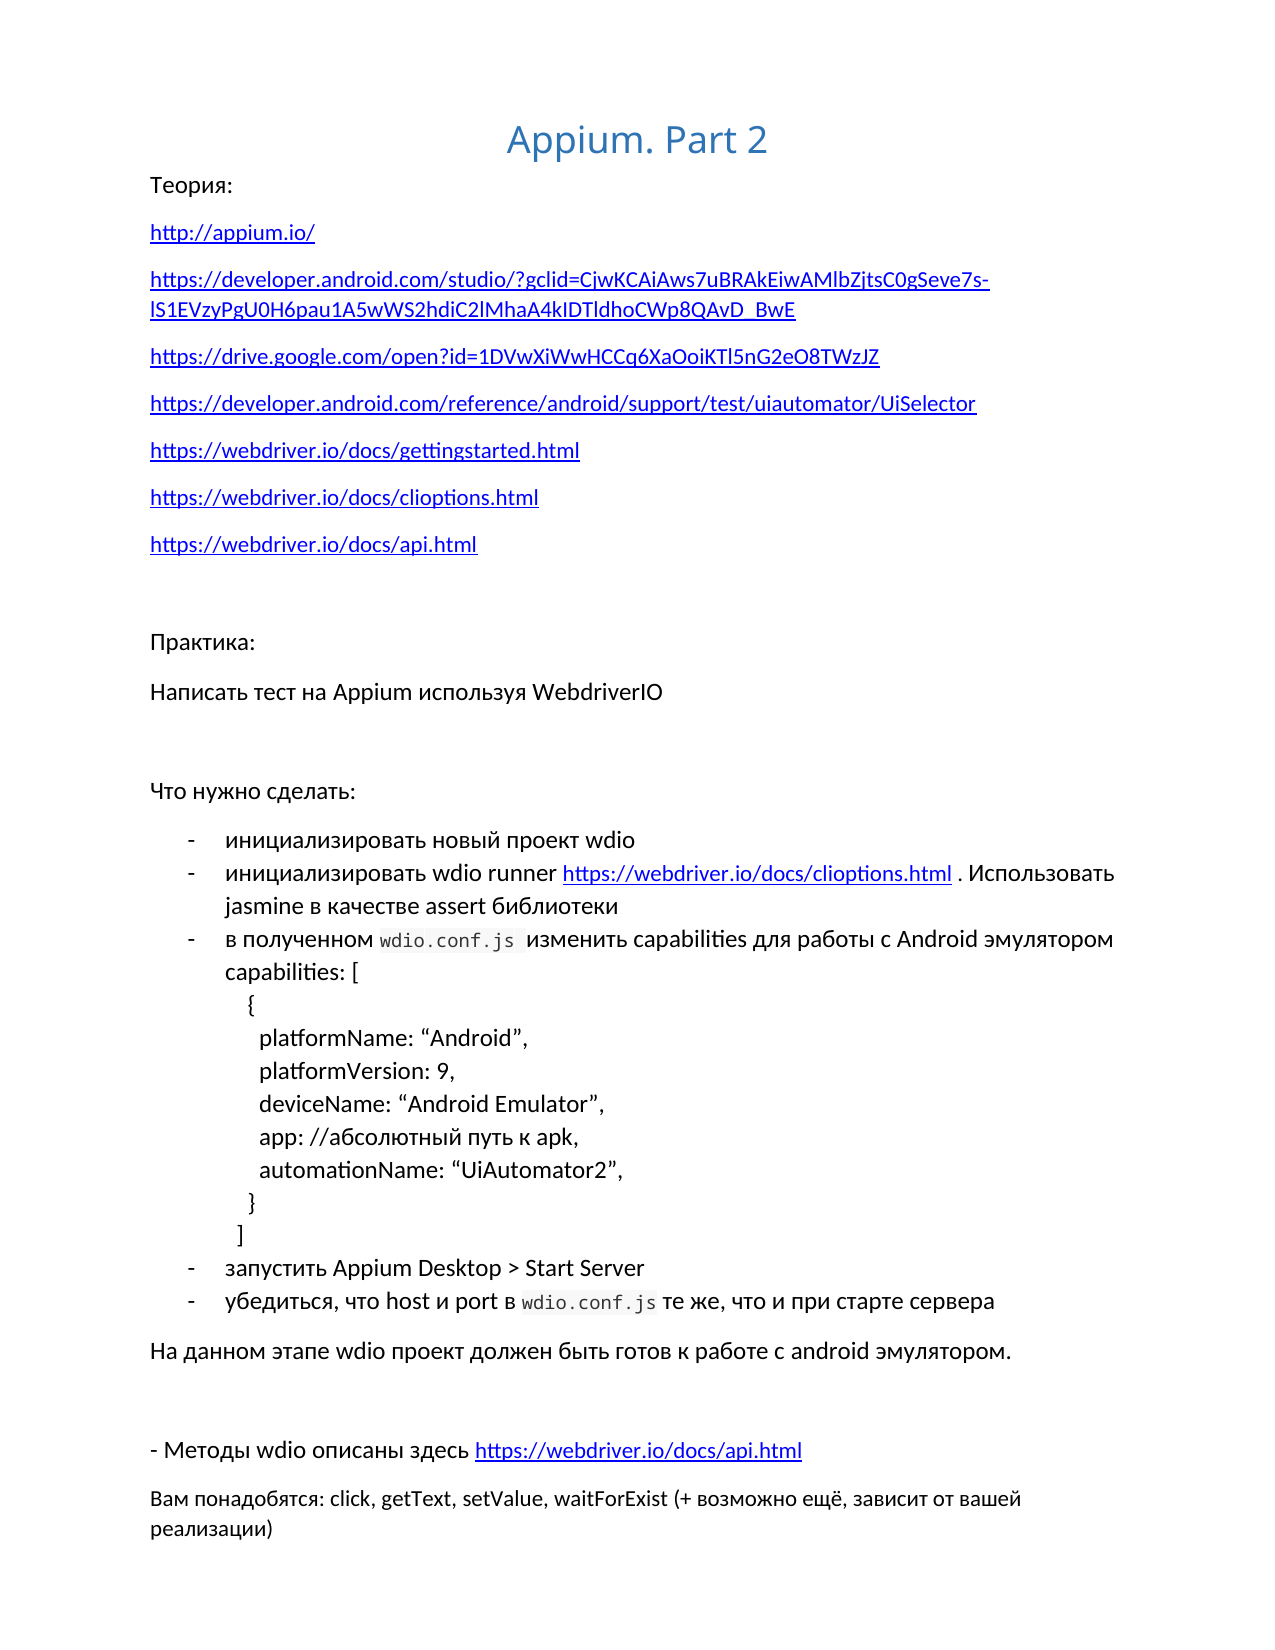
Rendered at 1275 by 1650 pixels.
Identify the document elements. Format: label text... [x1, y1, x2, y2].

list инициализировать новый проект wdio [187, 824, 1125, 855]
list { [225, 989, 1125, 1020]
subtitle Appium. Part 2 [150, 114, 1125, 165]
text Теория: [150, 169, 1125, 199]
list ] [225, 1219, 1125, 1250]
text https://developer.android.com/studio/?gclid=CjwKCAiAws7uBRAkEiwAMlbZjtsC0gSeve7s-lS1EVzyPgU0H6pau1A5wWS2hdiC2lMhaA4kIDTldhoCWp8QAvD_BwE [150, 265, 1125, 323]
text http://appium.io/ [150, 218, 1125, 246]
text https://developer.android.com/reference/android/support/test/uiautomator/UiSelector [150, 389, 1125, 417]
text Вам понадобятся: click, getText, setValue, waitForExist (+ возможно ещё, зависит от вашей реализации) [150, 1484, 1125, 1542]
list инициализировать wdio runner https://webdriver.io/docs/clioptions.html . Использовать jasmine в качестве assert библиотеки [187, 857, 1125, 921]
text https://drive.google.com/open?id=1DVwXiWwHCCq6XaOoiKTl5nG2eO8TWzJZ [150, 342, 1125, 370]
text https://webdriver.io/docs/gettingstarted.html [150, 436, 1125, 464]
list в полученном wdio.conf.js изменить capabilities для работы с Android эмулятором [187, 923, 1125, 954]
text https://webdriver.io/docs/clioptions.html [150, 483, 1125, 511]
text Практика: [150, 626, 1125, 657]
list deviceName: “Android Emulator”, [225, 1088, 1125, 1118]
list automationName: “UiAutomator2”, [225, 1154, 1125, 1184]
list capabilities: [ [225, 956, 1125, 987]
list убедиться, что host и port в wdio.conf.js те же, что и при старте сервера [187, 1285, 1125, 1316]
list } [225, 1187, 1125, 1217]
list app: //абсолютный путь к apk, [225, 1121, 1125, 1151]
text - Методы wdio описаны здесь https://webdriver.io/docs/api.html [150, 1434, 1125, 1465]
list platformName: “Android”, [225, 1022, 1125, 1053]
text На данном этапе wdio проект должен быть готов к работе с android эмулятором. [150, 1335, 1125, 1366]
list запустить Appium Desktop > Start Server [187, 1252, 1125, 1283]
text https://webdriver.io/docs/api.html [150, 530, 1125, 558]
text Написать тест на Appium используя WebdriverIO [150, 676, 1125, 706]
text Что нужно сделать: [150, 775, 1125, 806]
list platformVersion: 9, [225, 1055, 1125, 1086]
